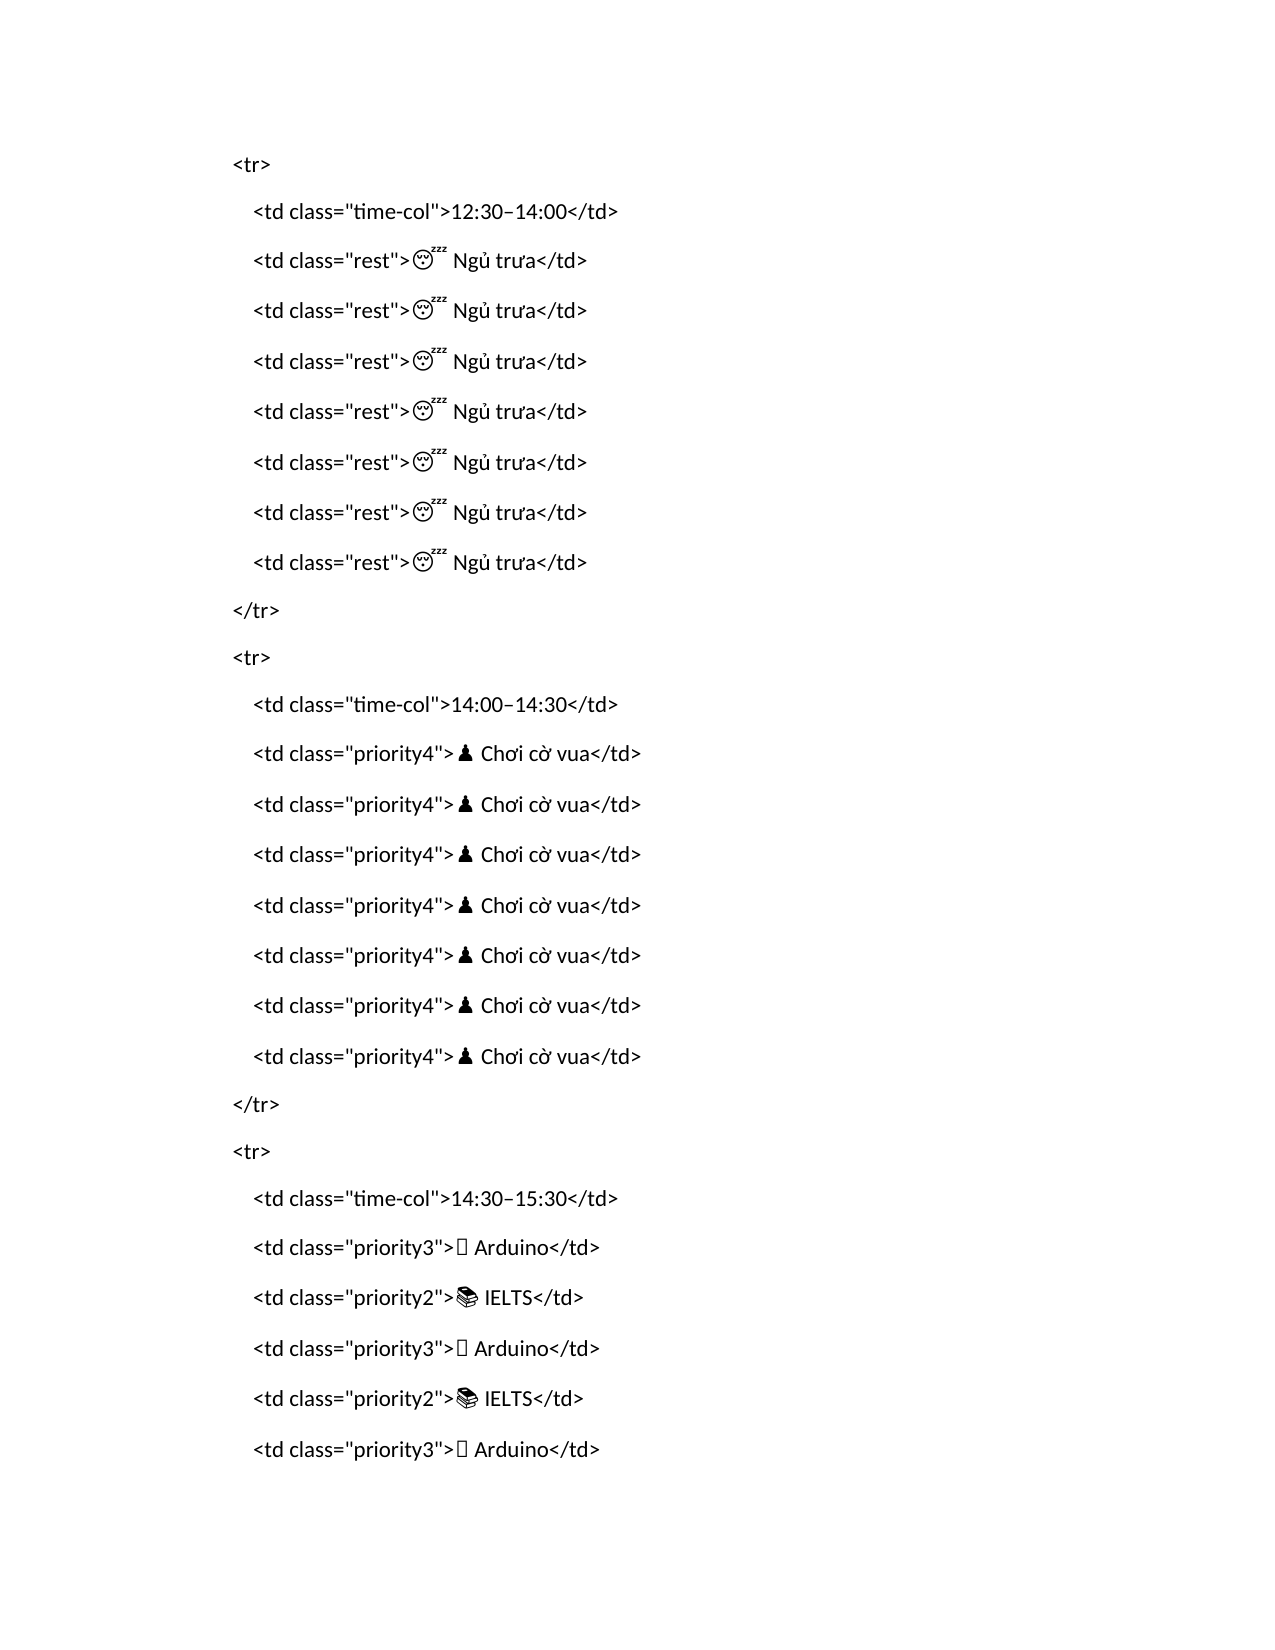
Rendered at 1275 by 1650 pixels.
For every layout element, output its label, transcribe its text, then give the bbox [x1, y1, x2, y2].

text <tr> [150, 643, 1125, 672]
text <td class="priority3">🔧 Arduino</td> [150, 1231, 1125, 1262]
text </tr> [150, 597, 1125, 625]
text <tr> [150, 1137, 1125, 1165]
text <td class="time-col">14:00–14:30</td> [150, 690, 1125, 718]
text <td class="priority4">♟️ Chơi cờ vua</td> [150, 939, 1125, 970]
text <td class="rest">😴 Ngủ trưa</td> [150, 294, 1125, 325]
text <td class="rest">😴 Ngủ trưa</td> [150, 395, 1125, 426]
text <td class="priority4">♟️ Chơi cờ vua</td> [150, 888, 1125, 920]
text <td class="priority4">♟️ Chơi cờ vua</td> [150, 989, 1125, 1021]
text <td class="priority2">📚 IELTS</td> [150, 1382, 1125, 1413]
text </tr> [150, 1090, 1125, 1118]
text <td class="priority4">♟️ Chơi cờ vua</td> [150, 788, 1125, 819]
text <td class="priority4">♟️ Chơi cờ vua</td> [150, 838, 1125, 869]
text <td class="priority4">♟️ Chơi cờ vua</td> [150, 737, 1125, 768]
text <td class="rest">😴 Ngủ trưa</td> [150, 344, 1125, 376]
text <tr> [150, 150, 1125, 178]
text <td class="rest">😴 Ngủ trưa</td> [150, 244, 1125, 275]
text <td class="priority3">🔧 Arduino</td> [150, 1332, 1125, 1363]
text <td class="time-col">12:30–14:00</td> [150, 197, 1125, 225]
text <td class="priority2">📚 IELTS</td> [150, 1281, 1125, 1312]
text <td class="priority3">🔧 Arduino</td> [150, 1432, 1125, 1464]
text <td class="time-col">14:30–15:30</td> [150, 1184, 1125, 1212]
text <td class="priority4">♟️ Chơi cờ vua</td> [150, 1040, 1125, 1071]
text <td class="rest">😴 Ngủ trưa</td> [150, 445, 1125, 477]
text <td class="rest">😴 Ngủ trưa</td> [150, 496, 1125, 527]
text <td class="rest">😴 Ngủ trưa</td> [150, 546, 1125, 577]
